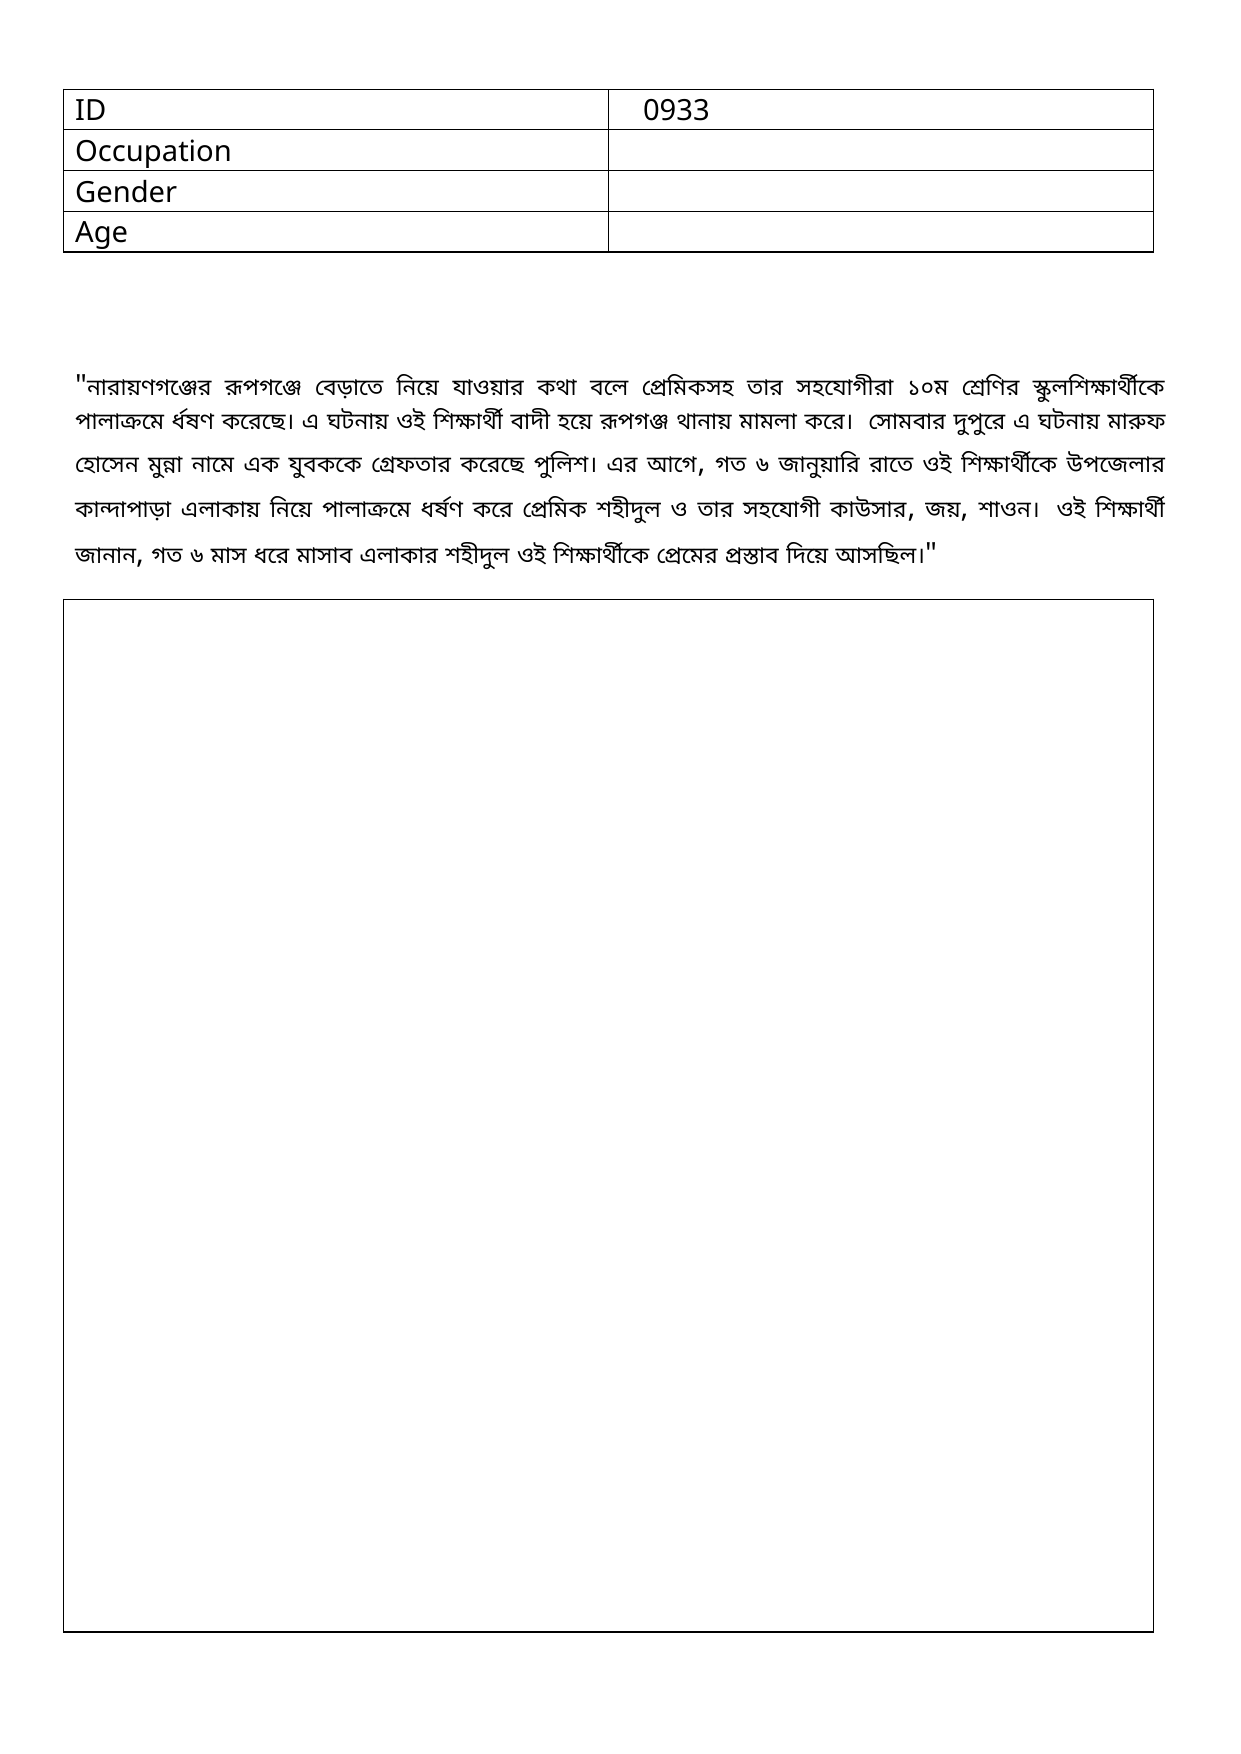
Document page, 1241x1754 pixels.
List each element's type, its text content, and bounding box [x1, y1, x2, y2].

table_header ID [64, 90, 608, 129]
table_cell Age [64, 212, 608, 251]
table_header [64, 600, 1153, 1631]
table_cell [609, 130, 1153, 170]
table_cell Occupation [64, 130, 608, 170]
table_cell Gender [64, 171, 608, 211]
text "নারায়ণগঞ্জের রূপগঞ্জে বেড়াতে নিয়ে যাওয়ার কথা বলে প্রেমিকসহ তার সহযোগীরা ১০ম শ্রেণির স্কুলশিক্ষার্থীকে পালাক্রমে র্ধষণ করেছে। এ ঘটনায় ওই শিক্ষার্থী বাদী হয়ে রূপগঞ্জ থানায় মামলা করে। সোমবার দুপুরে এ ঘটনায় মারুফ হোসেন মুন্না নামে এক যুবককে গ্রেফতার করেছে পুলিশ। এর আগে, গত ৬ জানুয়ারি রাতে ওই শিক্ষার্থীকে উপজেলার কান্দাপাড়া এলাকায় নিয়ে পালাক্রমে ধর্ষণ করে প্রেমিক শহীদুল ও তার সহযোগী কাউসার, জয়, শাওন। ওই শিক্ষার্থী জানান, গত ৬ মাস ধরে মাসাব এলাকার শহীদুল ওই শিক্ষার্থীকে প্রেমের প্রস্তাব দিয়ে আসছিল।" [75, 364, 1165, 572]
table_cell [609, 171, 1153, 211]
table_cell [609, 212, 1153, 251]
table_header 0933 [609, 90, 1153, 129]
